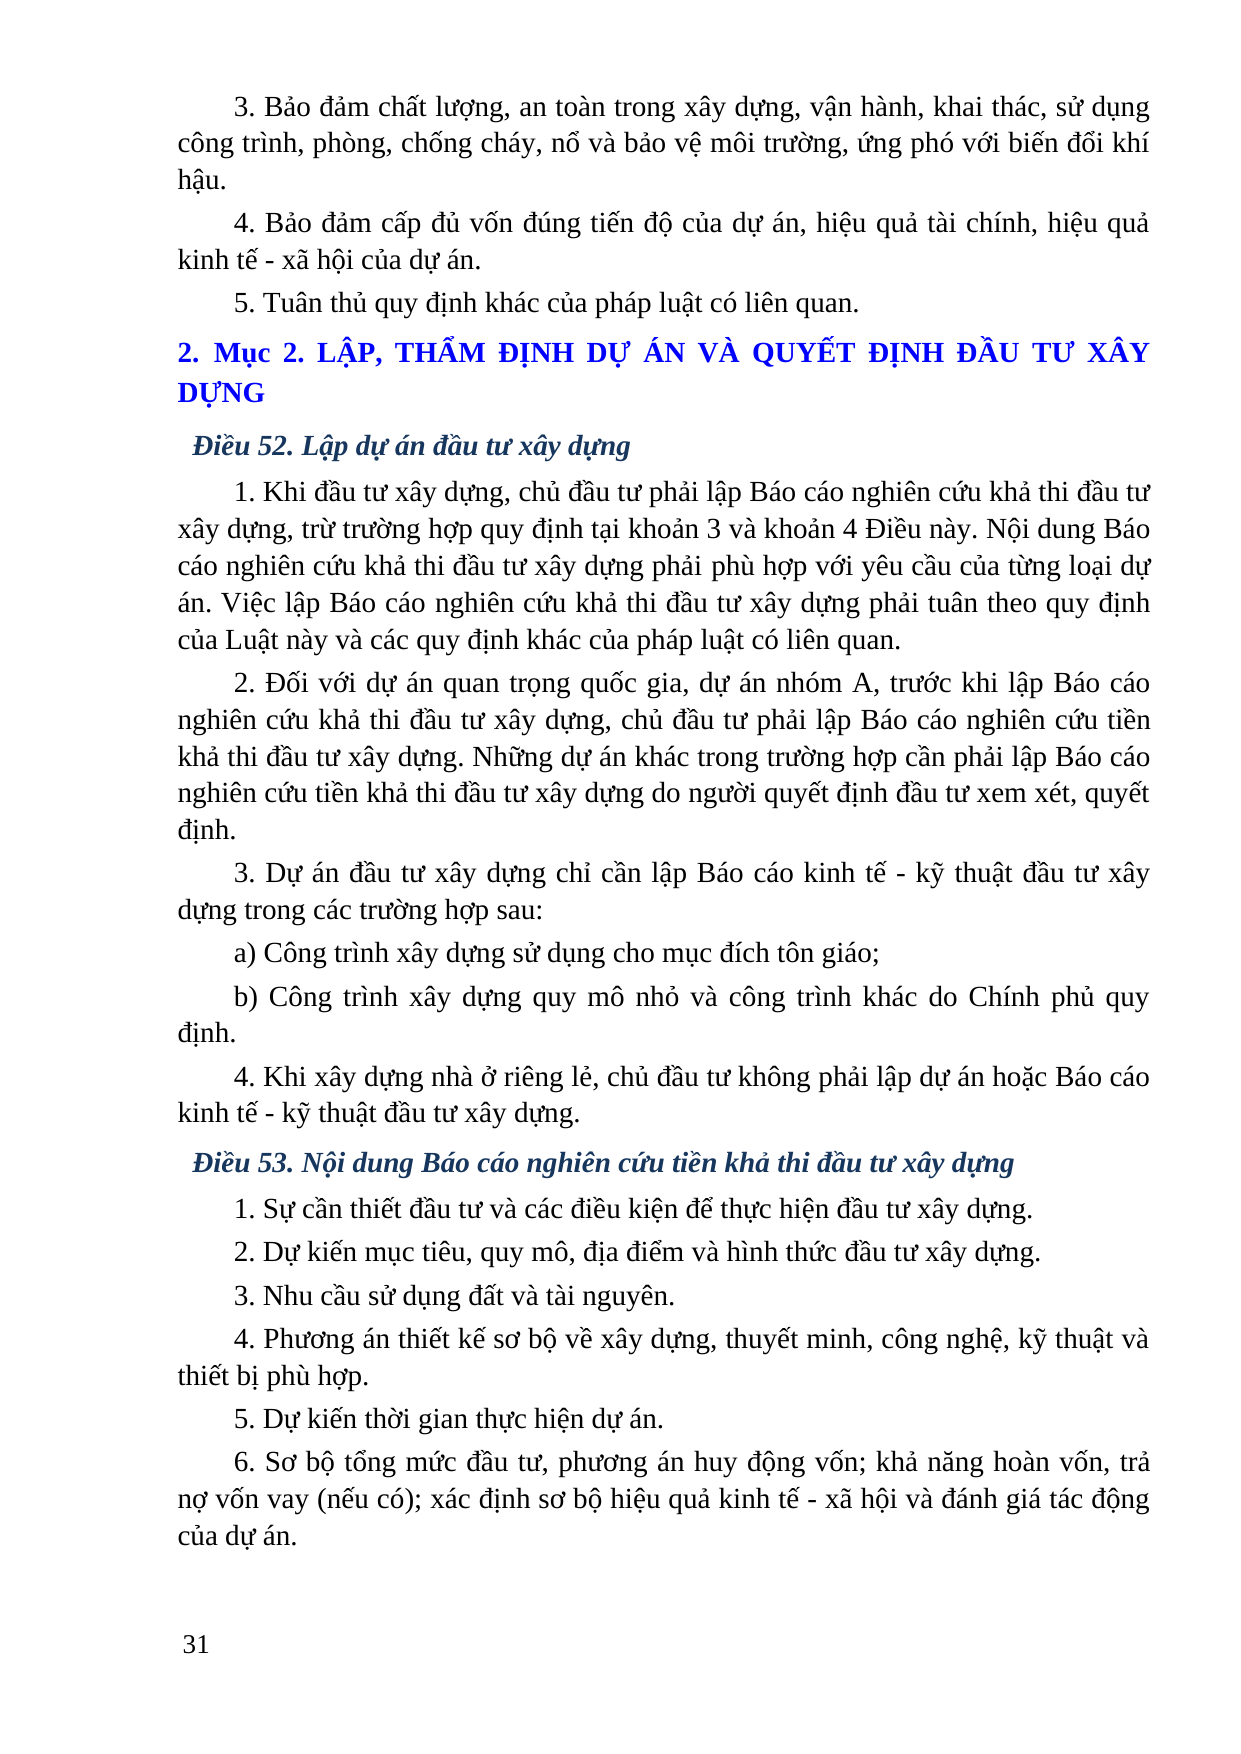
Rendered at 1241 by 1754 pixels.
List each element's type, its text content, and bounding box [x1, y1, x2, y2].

text b) Công trình xây dựng quy mô nhỏ và công trình khác do Chính phủ quy định. [177, 979, 1152, 1049]
text 4. Khi xây dựng nhà ở riêng lẻ, chủ đầu tư không phải lập dự án hoặc Báo cáo kinh tế - kỹ thuật đầu tư xây dựng. [177, 1059, 1152, 1129]
text 1. Khi đầu tư xây dựng, chủ đầu tư phải lập Báo cáo nghiên cứu khả thi đầu tư xây dựng, trừ trường hợp quy định tại khoản 3 và khoản 4 Điều này. Nội dung Báo cáo nghiên cứu khả thi đầu tư xây dựng phải phù hợp với yêu cầu của từng loại dự án. Việc lập Báo cáo nghiên cứu khả thi đầu tư xây dựng phải tuân theo quy định của Luật này và các quy định khác của pháp luật có liên quan. [177, 474, 1152, 655]
subtitle Điều 53. Nội dung Báo cáo nghiên cứu tiền khả thi đầu tư xây dựng [192, 1145, 1152, 1178]
text 5. Dự kiến thời gian thực hiện dự án. [177, 1401, 1152, 1434]
text 5. Tuân thủ quy định khác của pháp luật có liên quan. [177, 286, 1152, 319]
text a) Công trình xây dựng sử dụng cho mục đích tôn giáo; [177, 936, 1152, 969]
text 2. Đối với dự án quan trọng quốc gia, dự án nhóm A, trước khi lập Báo cáo nghiên cứu khả thi đầu tư xây dựng, chủ đầu tư phải lập Báo cáo nghiên cứu tiền khả thi đầu tư xây dựng. Những dự án khác trong trường hợp cần phải lập Báo cáo nghiên cứu tiền khả thi đầu tư xây dựng do người quyết định đầu tư xem xét, quyết định. [177, 665, 1152, 846]
text 4. Bảo đảm cấp đủ vốn đúng tiến độ của dự án, hiệu quả tài chính, hiệu quả kinh tế - xã hội của dự án. [177, 206, 1152, 276]
text 2. Dự kiến mục tiêu, quy mô, địa điểm và hình thức đầu tư xây dựng. [177, 1234, 1152, 1268]
text 6. Sơ bộ tổng mức đầu tư, phương án huy động vốn; khả năng hoàn vốn, trả nợ vốn vay (nếu có); xác định sơ bộ hiệu quả kinh tế - xã hội và đánh giá tác động của dự án. [177, 1444, 1152, 1551]
subtitle Mục 2. LẬP, THẨM ĐỊNH DỰ ÁN VÀ QUYẾT ĐỊNH ĐẦU TƯ XÂY DỰNG [177, 335, 1152, 409]
text 4. Phương án thiết kế sơ bộ về xây dựng, thuyết minh, công nghệ, kỹ thuật và thiết bị phù hợp. [177, 1321, 1152, 1391]
subtitle Điều 52. Lập dự án đầu tư xây dựng [192, 428, 1152, 461]
text 1. Sự cần thiết đầu tư và các điều kiện để thực hiện đầu tư xây dựng. [177, 1191, 1152, 1225]
text 3. Dự án đầu tư xây dựng chỉ cần lập Báo cáo kinh tế - kỹ thuật đầu tư xây dựng trong các trường hợp sau: [177, 856, 1152, 926]
text 3. Bảo đảm chất lượng, an toàn trong xây dựng, vận hành, khai thác, sử dụng công trình, phòng, chống cháy, nổ và bảo vệ môi trường, ứng phó với biến đổi khí hậu. [177, 89, 1152, 196]
text 3. Nhu cầu sử dụng đất và tài nguyên. [177, 1278, 1152, 1311]
